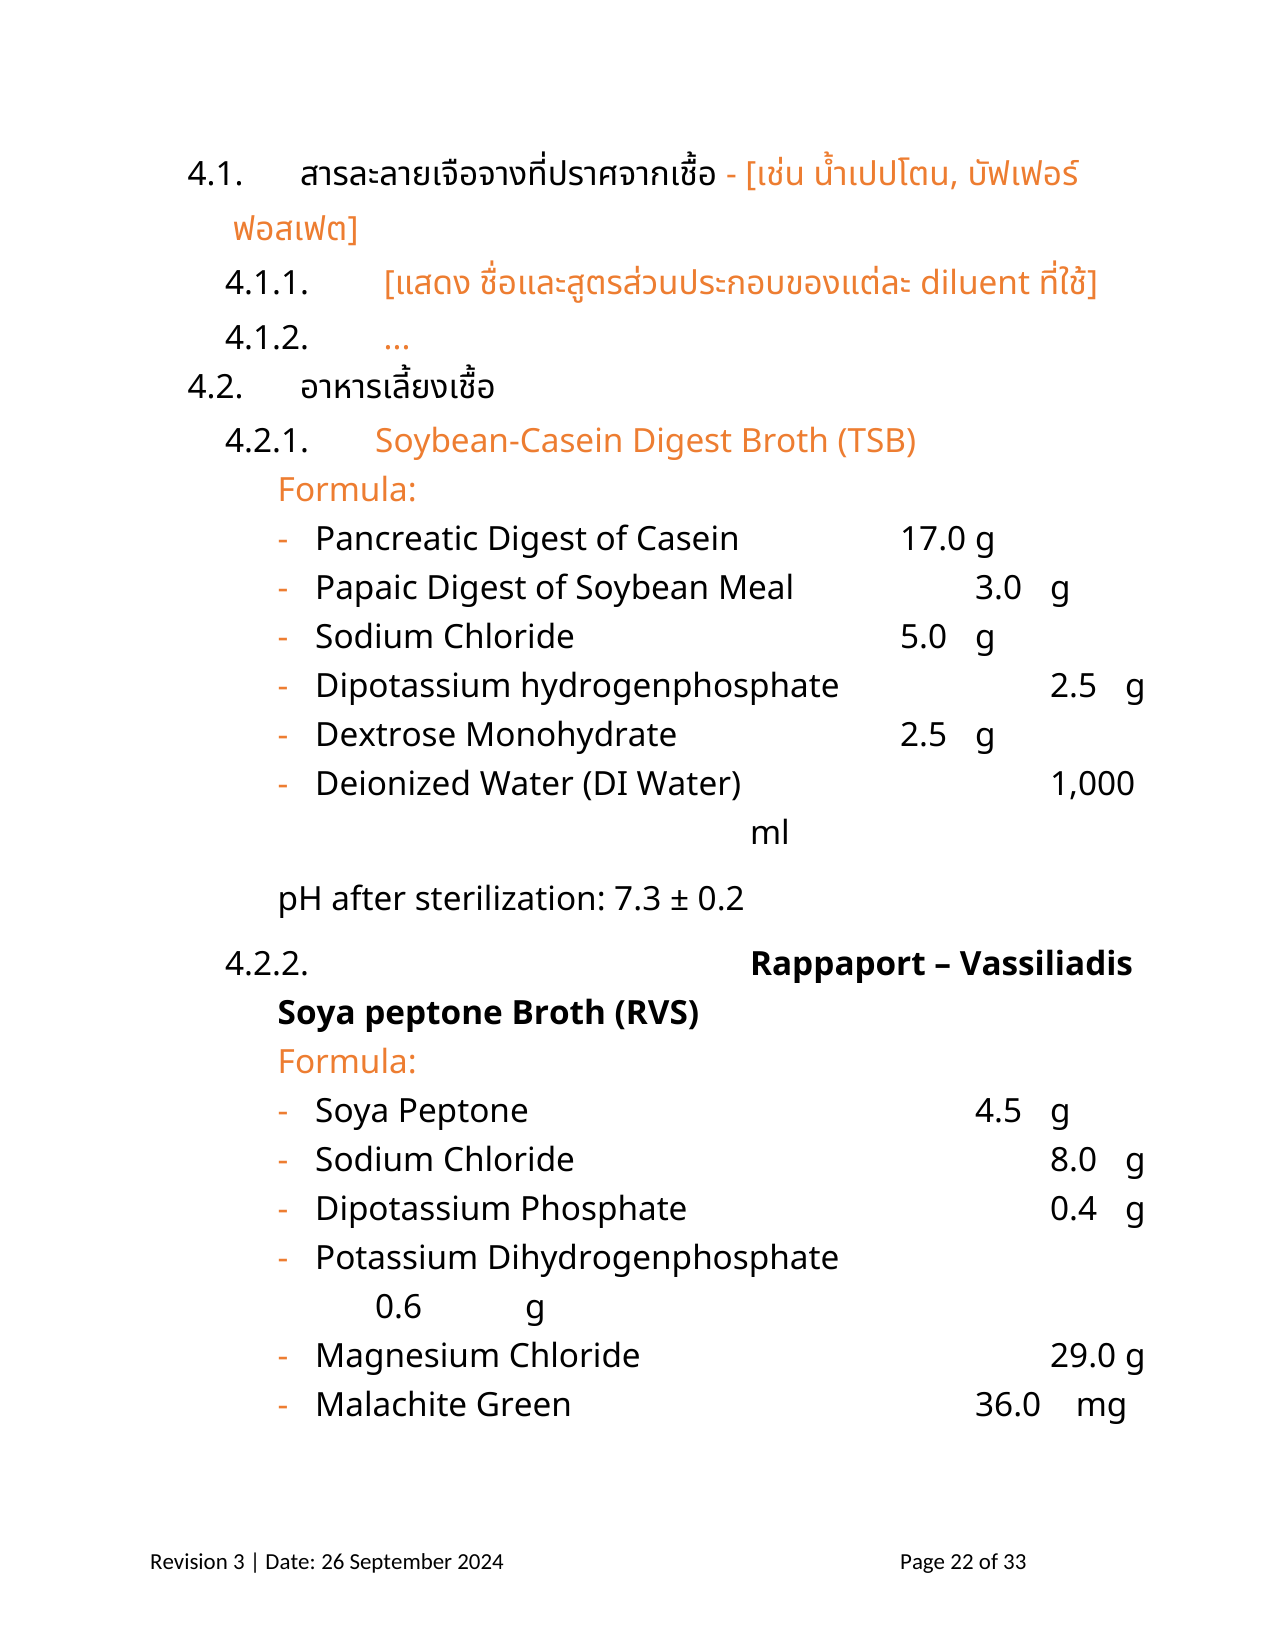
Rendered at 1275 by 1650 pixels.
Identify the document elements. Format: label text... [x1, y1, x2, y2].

list Potassium Dihydrogenphosphate 0.6 g [277, 1234, 1162, 1328]
list Dipotassium Phosphate 0.4 g [277, 1185, 1162, 1230]
text pH after sterilization: 7.3 ± 0.2 [277, 874, 1162, 920]
list Formula: [240, 1038, 1162, 1083]
list สารละลายเจือจางที่ปราศจากเชื้อ - [เช่น น้ำเปปโตน, บัฟเฟอร์ฟอสเฟต] [187, 150, 1162, 255]
list Rappaport – Vassiliadis Soya peptone Broth (RVS) [225, 940, 1162, 1034]
list Pancreatic Digest of Casein 17.0 g [277, 515, 1162, 561]
list Magnesium Chloride 29.0 g [277, 1332, 1162, 1377]
list Soybean-Casein Digest Broth (TSB) [225, 417, 1162, 463]
list Formula: [277, 466, 1162, 512]
list Soya Peptone 4.5 g [277, 1087, 1162, 1132]
list Malachite Green 36.0 mg [277, 1381, 1162, 1426]
list ... [225, 314, 1162, 359]
list Deionized Water (DI Water) 1,000 ml [277, 760, 1162, 854]
list อาหารเลี้ยงเชื้อ [187, 363, 1162, 413]
list Papaic Digest of Soybean Meal 3.0 g [277, 564, 1162, 609]
list Sodium Chloride 5.0 g [277, 613, 1162, 658]
list Dipotassium hydrogenphosphate 2.5 g [277, 662, 1162, 707]
list [แสดง ชื่อและสูตรส่วนประกอบของแต่ละ diluent ที่ใช้] [225, 259, 1162, 310]
list Sodium Chloride 8.0 g [277, 1136, 1162, 1181]
list Dextrose Monohydrate 2.5 g [277, 711, 1162, 756]
